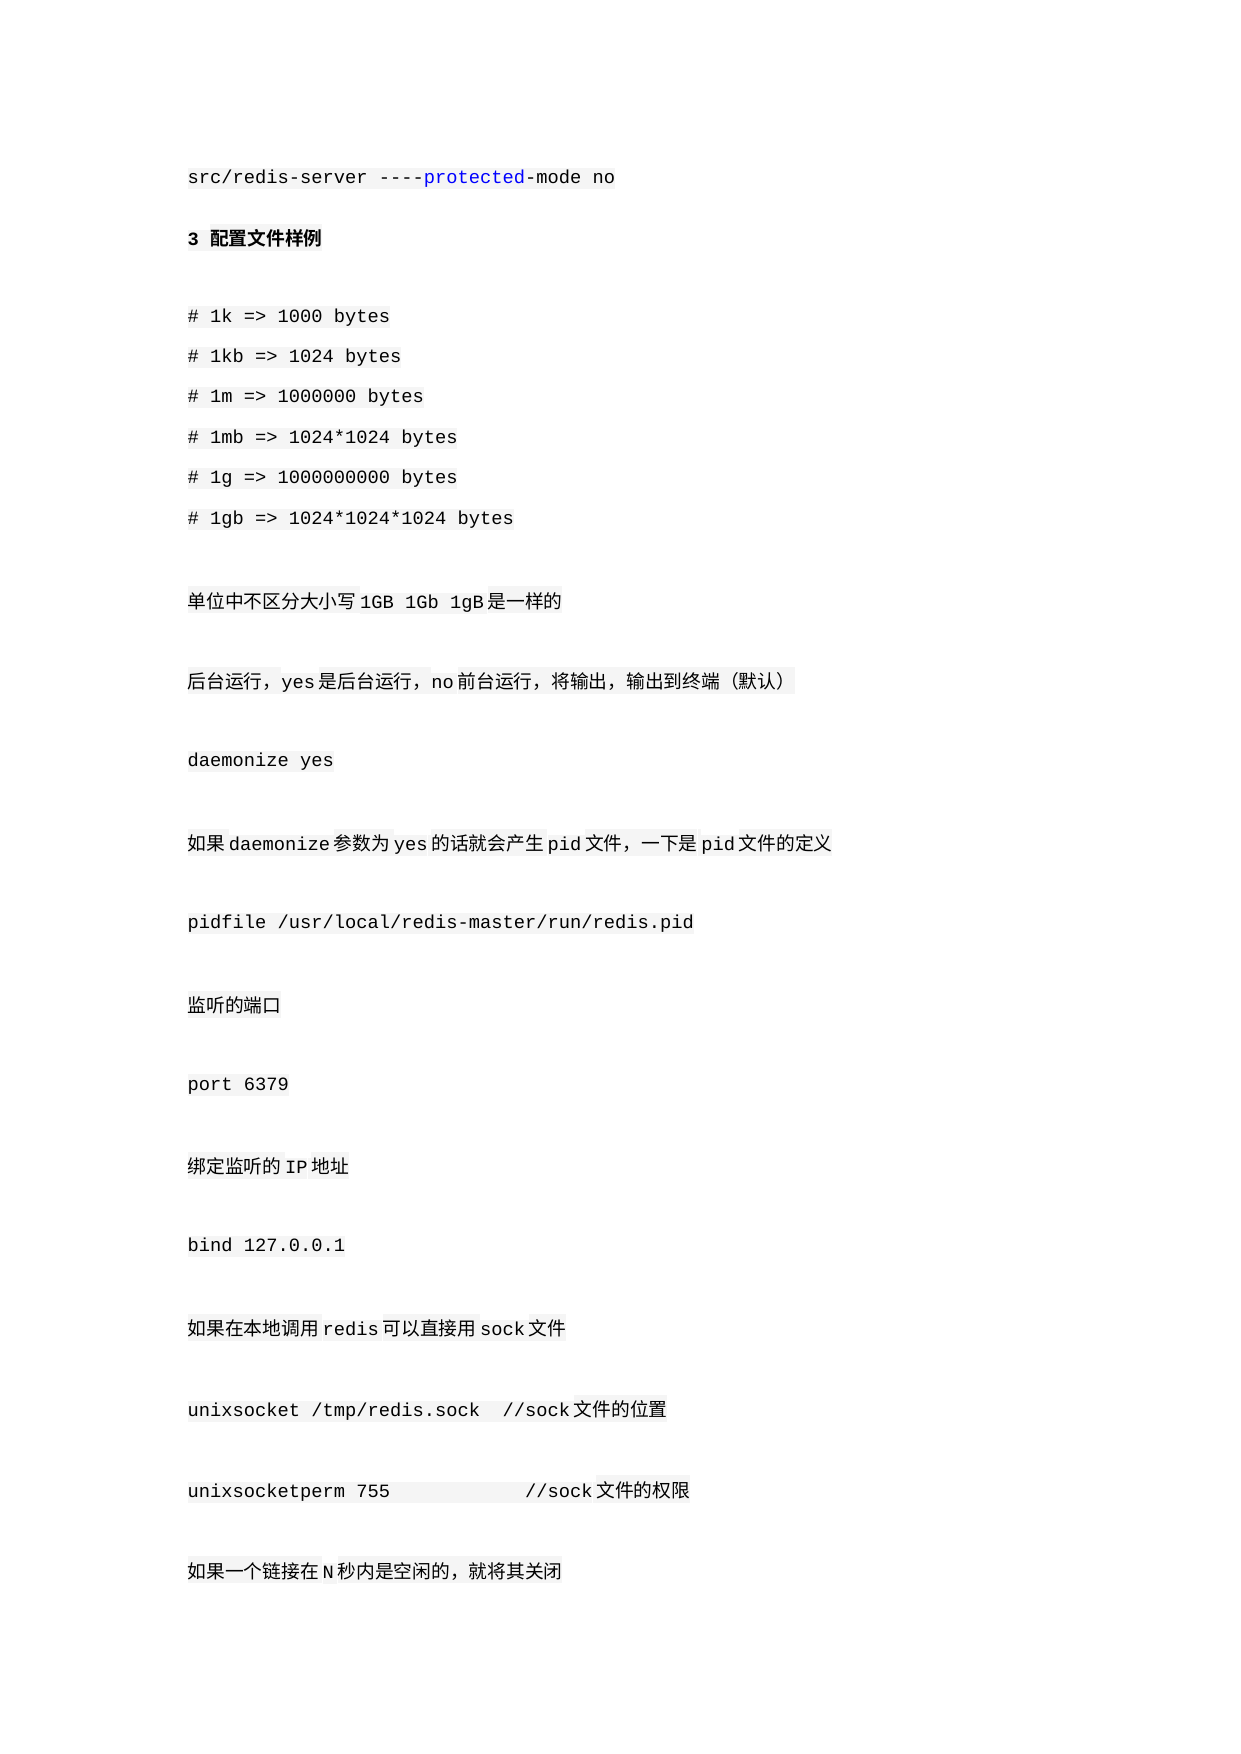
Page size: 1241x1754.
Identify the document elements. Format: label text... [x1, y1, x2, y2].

text # 1mb => 1024*1024 bytes [187, 422, 1053, 454]
text # 1g => 1000000000 bytes [187, 462, 1053, 495]
text # 1gb => 1024*1024*1024 bytes [187, 503, 1053, 535]
text 如果一个链接在N秒内是空闲的，就将其关闭 [187, 1554, 1053, 1586]
text 监听的端口 [187, 988, 1053, 1020]
text # 1k => 1000 bytes [187, 301, 1053, 333]
text 如果在本地调用redis可以直接用sock文件 [187, 1311, 1053, 1344]
text daemonize yes [187, 745, 1053, 778]
text unixsocket /tmp/redis.sock //sock文件的位置 [187, 1392, 1053, 1424]
text 绑定监听的IP地址 [187, 1149, 1053, 1182]
text # 1kb => 1024 bytes [187, 341, 1053, 374]
text src/redis-server ----protected-mode no [187, 162, 1053, 194]
text 如果daemonize参数为yes的话就会产生pid文件，一下是pid文件的定义 [187, 826, 1053, 859]
text 后台运行，yes是后台运行，no前台运行，将输出，输出到终端（默认） [187, 664, 1053, 697]
subtitle 3 配置文件样例 [187, 222, 1053, 254]
text pidfile /usr/local/redis-master/run/redis.pid [187, 907, 1053, 939]
text unixsocketperm 755 //sock文件的权限 [187, 1473, 1053, 1505]
text port 6379 [187, 1069, 1053, 1101]
text 单位中不区分大小写1GB 1Gb 1gB是一样的 [187, 584, 1053, 616]
text bind 127.0.0.1 [187, 1230, 1053, 1263]
text # 1m => 1000000 bytes [187, 382, 1053, 414]
